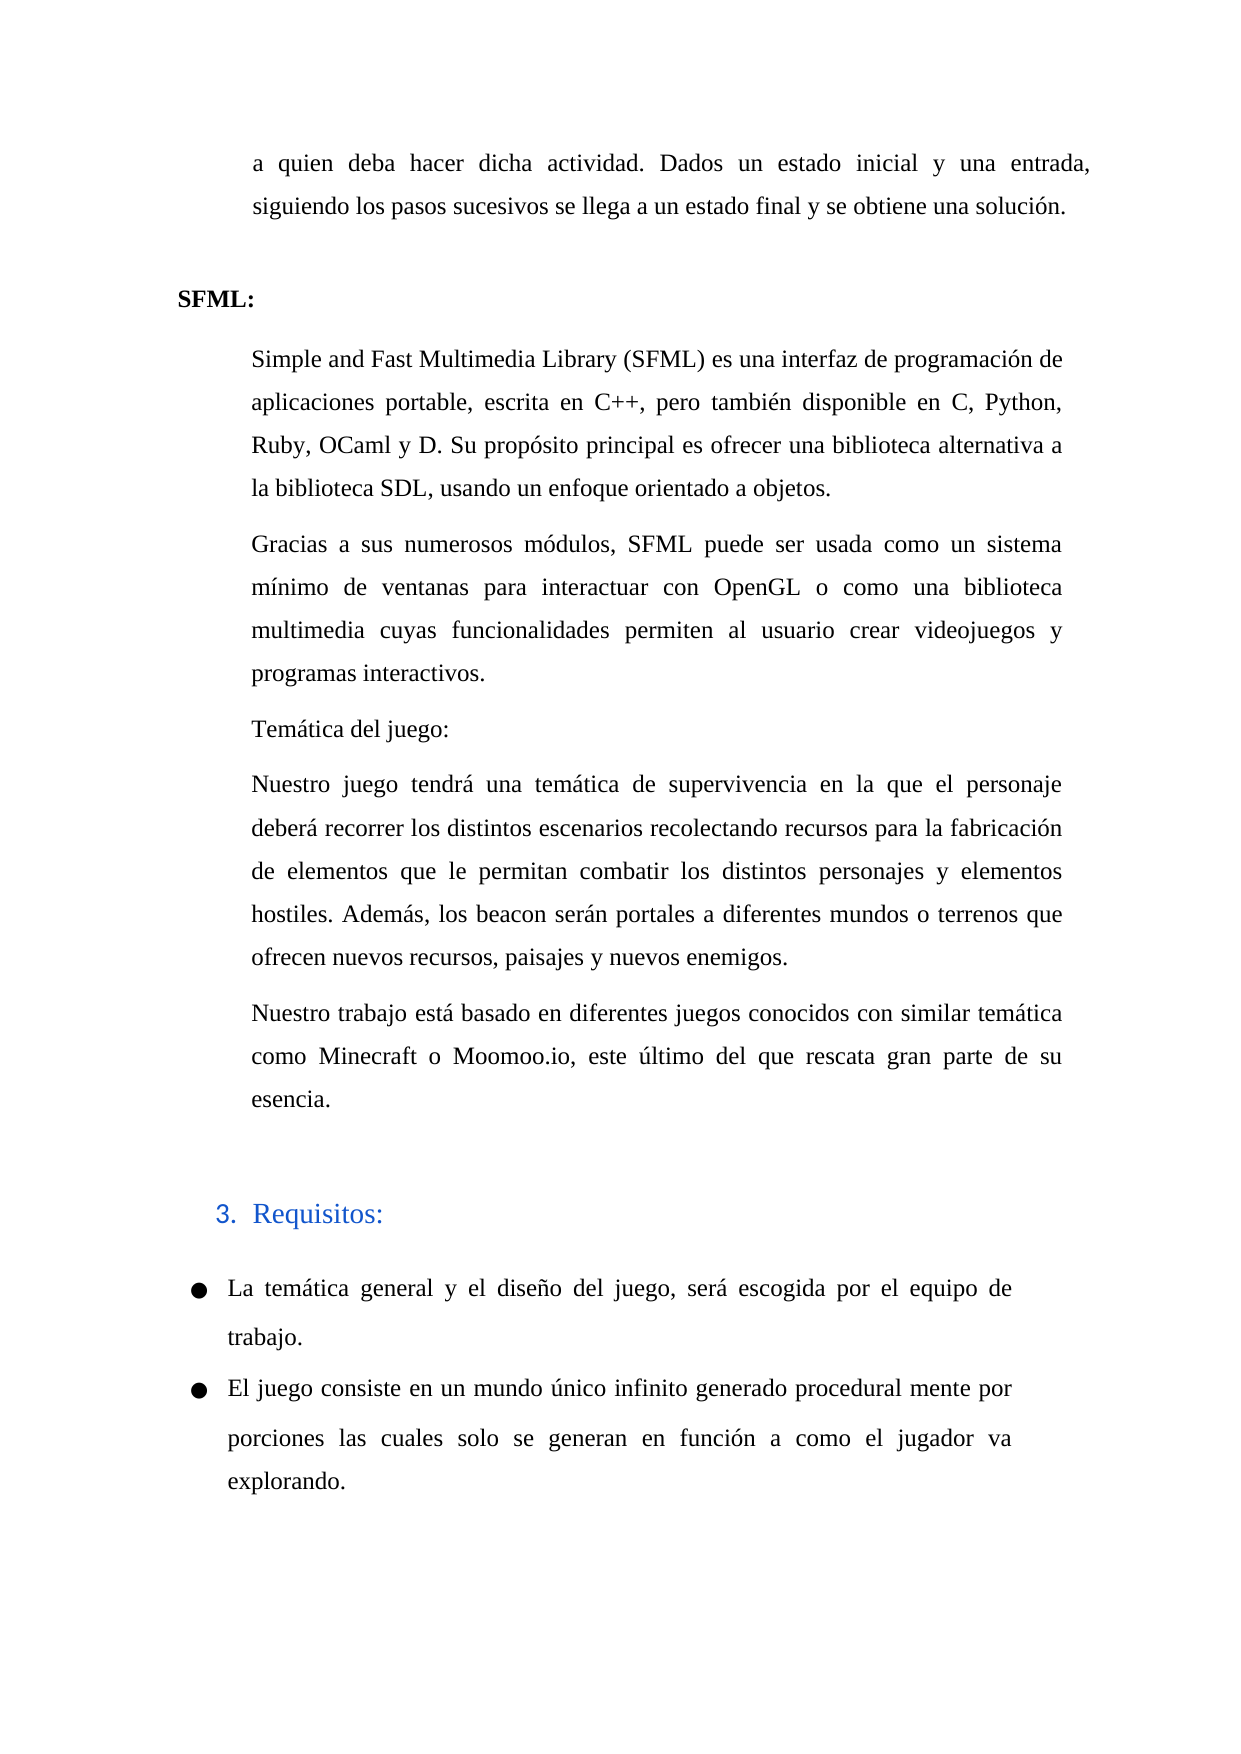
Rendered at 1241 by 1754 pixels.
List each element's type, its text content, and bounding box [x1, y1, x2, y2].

text SFML: [177, 284, 1091, 313]
text Gracias a sus numerosos módulos, SFML puede ser usada como un sistema mínimo de ventanas para interactuar con OpenGL o como una biblioteca multimedia cuyas funcionalidades permiten al usuario crear videojuegos y programas interactivos. [251, 529, 1063, 687]
text Nuestro trabajo está basado en diferentes juegos conocidos con similar temática como Minecraft o Moomoo.io, este último del que rescata gran parte de su esencia. [251, 998, 1063, 1113]
list La temática general y el diseño del juego, será escogida por el equipo de trabajo. [190, 1265, 1013, 1351]
text Simple and Fast Multimedia Library (SFML) es una interfaz de programación de aplicaciones portable, escrita en C++, pero también disponible en C, Python, Ruby, OCaml y D. Su propósito principal es ofrecer una biblioteca alternativa a la biblioteca SDL, usando un enfoque orientado a objetos. [251, 344, 1063, 502]
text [177, 148, 1091, 219]
list El juego consiste en un mundo único infinito generado procedural mente por porciones las cuales solo se generan en función a como el jugador va explorando. [190, 1366, 1013, 1494]
list Requisitos: [215, 1195, 1063, 1231]
text Nuestro juego tendrá una temática de supervivencia en la que el personaje deberá recorrer los distintos escenarios recolectando recursos para la fabricación de elementos que le permitan combatir los distintos personajes y elementos hostiles. Además, los beacon serán portales a diferentes mundos o terrenos que ofrecen nuevos recursos, paisajes y nuevos enemigos. [251, 769, 1063, 971]
text Temática del juego: [251, 714, 1063, 743]
